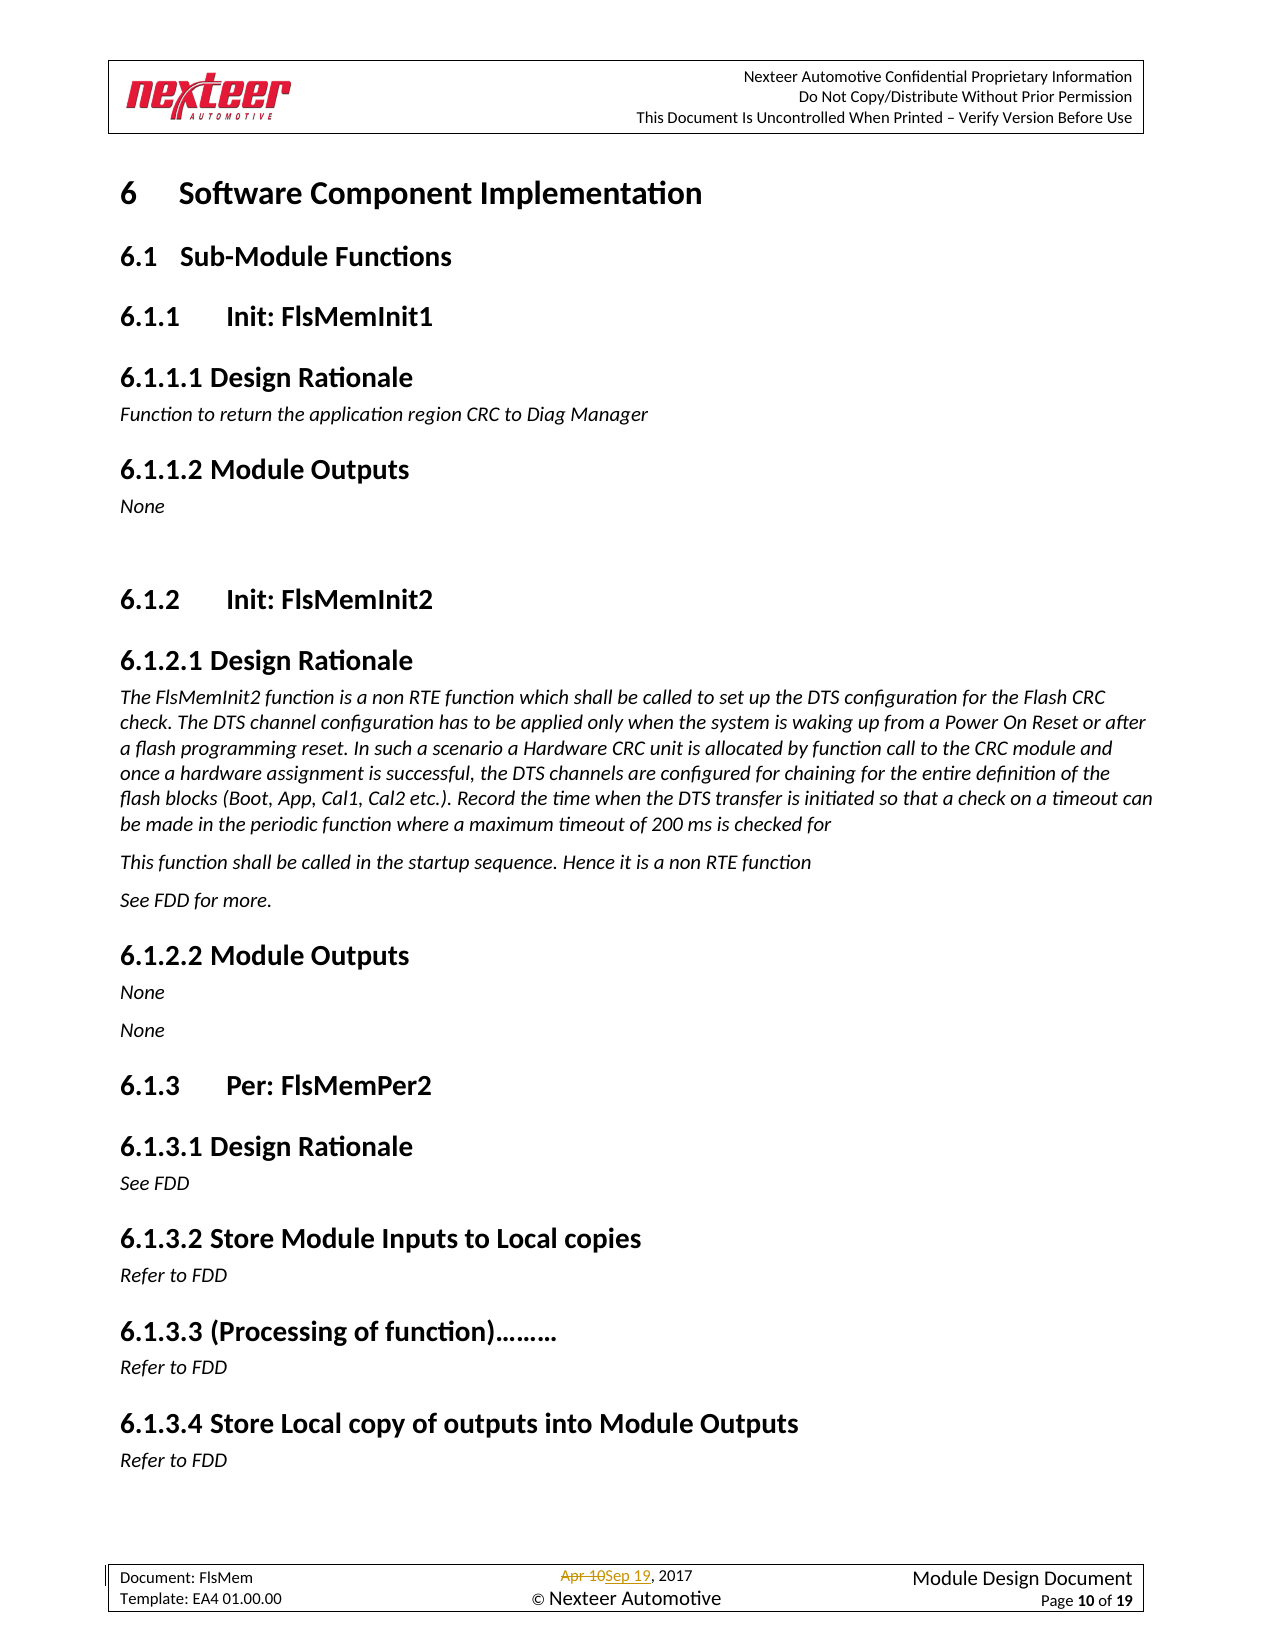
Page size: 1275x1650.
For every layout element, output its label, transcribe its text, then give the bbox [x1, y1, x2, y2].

subtitle Software Component Implementation [120, 172, 1155, 213]
subtitle Design Rationale [120, 1128, 1155, 1164]
subtitle Design Rationale [120, 642, 1155, 678]
subtitle Per: FlsMemPer2 [120, 1067, 1155, 1103]
text Refer to FDD [120, 1354, 1155, 1380]
subtitle Init: FlsMemInit1 [120, 298, 1155, 334]
subtitle Store Local copy of outputs into Module Outputs [120, 1405, 1155, 1441]
picture [120, 61, 295, 133]
subtitle Design Rationale [120, 359, 1155, 394]
subtitle Module Outputs [120, 937, 1155, 973]
text The FlsMemInit2 function is a non RTE function which shall be called to set up the DTS configuration for the Flash CRC check. The DTS channel configuration has to be applied only when the system is waking up from a Power On Reset or after a flash programming reset. In such a scenario a Hardware CRC unit is allocated by function call to the CRC module and once a hardware assignment is successful, the DTS channels are configured for chaining for the entire definition of the flash blocks (Boot, App, Cal1, Cal2 etc.). Record the time when the DTS transfer is initiated so that a check on a timeout can be made in the periodic function where a maximum timeout of 200 ms is checked for [120, 684, 1155, 836]
text Function to return the application region CRC to Diag Manager [120, 401, 1155, 426]
text None [120, 493, 1155, 518]
text None [120, 979, 1155, 1004]
text See FDD [120, 1170, 1155, 1195]
text See FDD for more. [120, 887, 1155, 912]
text This function shall be called in the startup sequence. Hence it is a non RTE function [120, 849, 1155, 874]
subtitle Module Outputs [120, 451, 1155, 487]
text Refer to FDD [120, 1262, 1155, 1288]
text Refer to FDD [120, 1447, 1155, 1472]
subtitle Sub-Module Functions [120, 238, 1155, 273]
subtitle Store Module Inputs to Local copies [120, 1220, 1155, 1256]
text None [120, 1017, 1155, 1042]
subtitle (Processing of function)……… [120, 1313, 1155, 1348]
subtitle Init: FlsMemInit2 [120, 581, 1155, 617]
